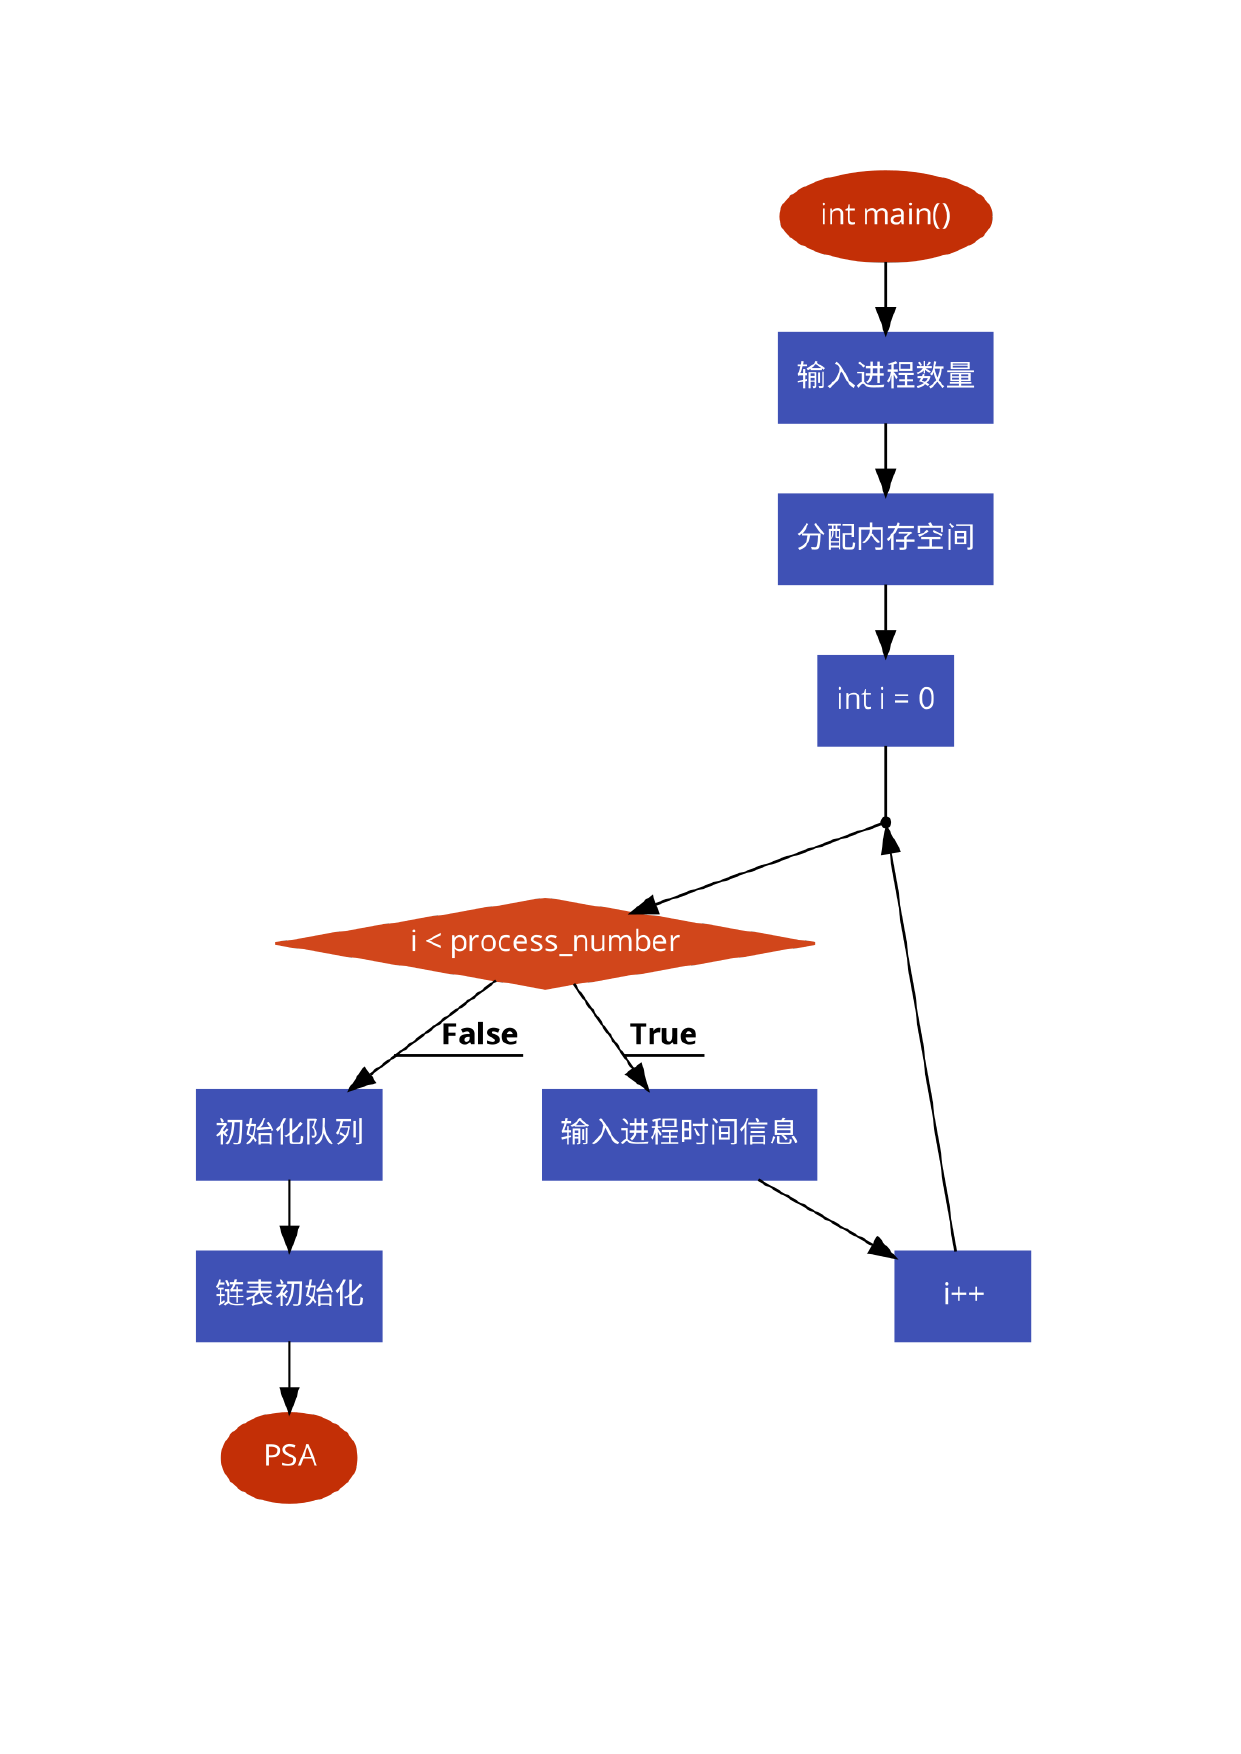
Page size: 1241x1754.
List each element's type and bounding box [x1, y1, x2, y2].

picture [187, 162, 1052, 1525]
